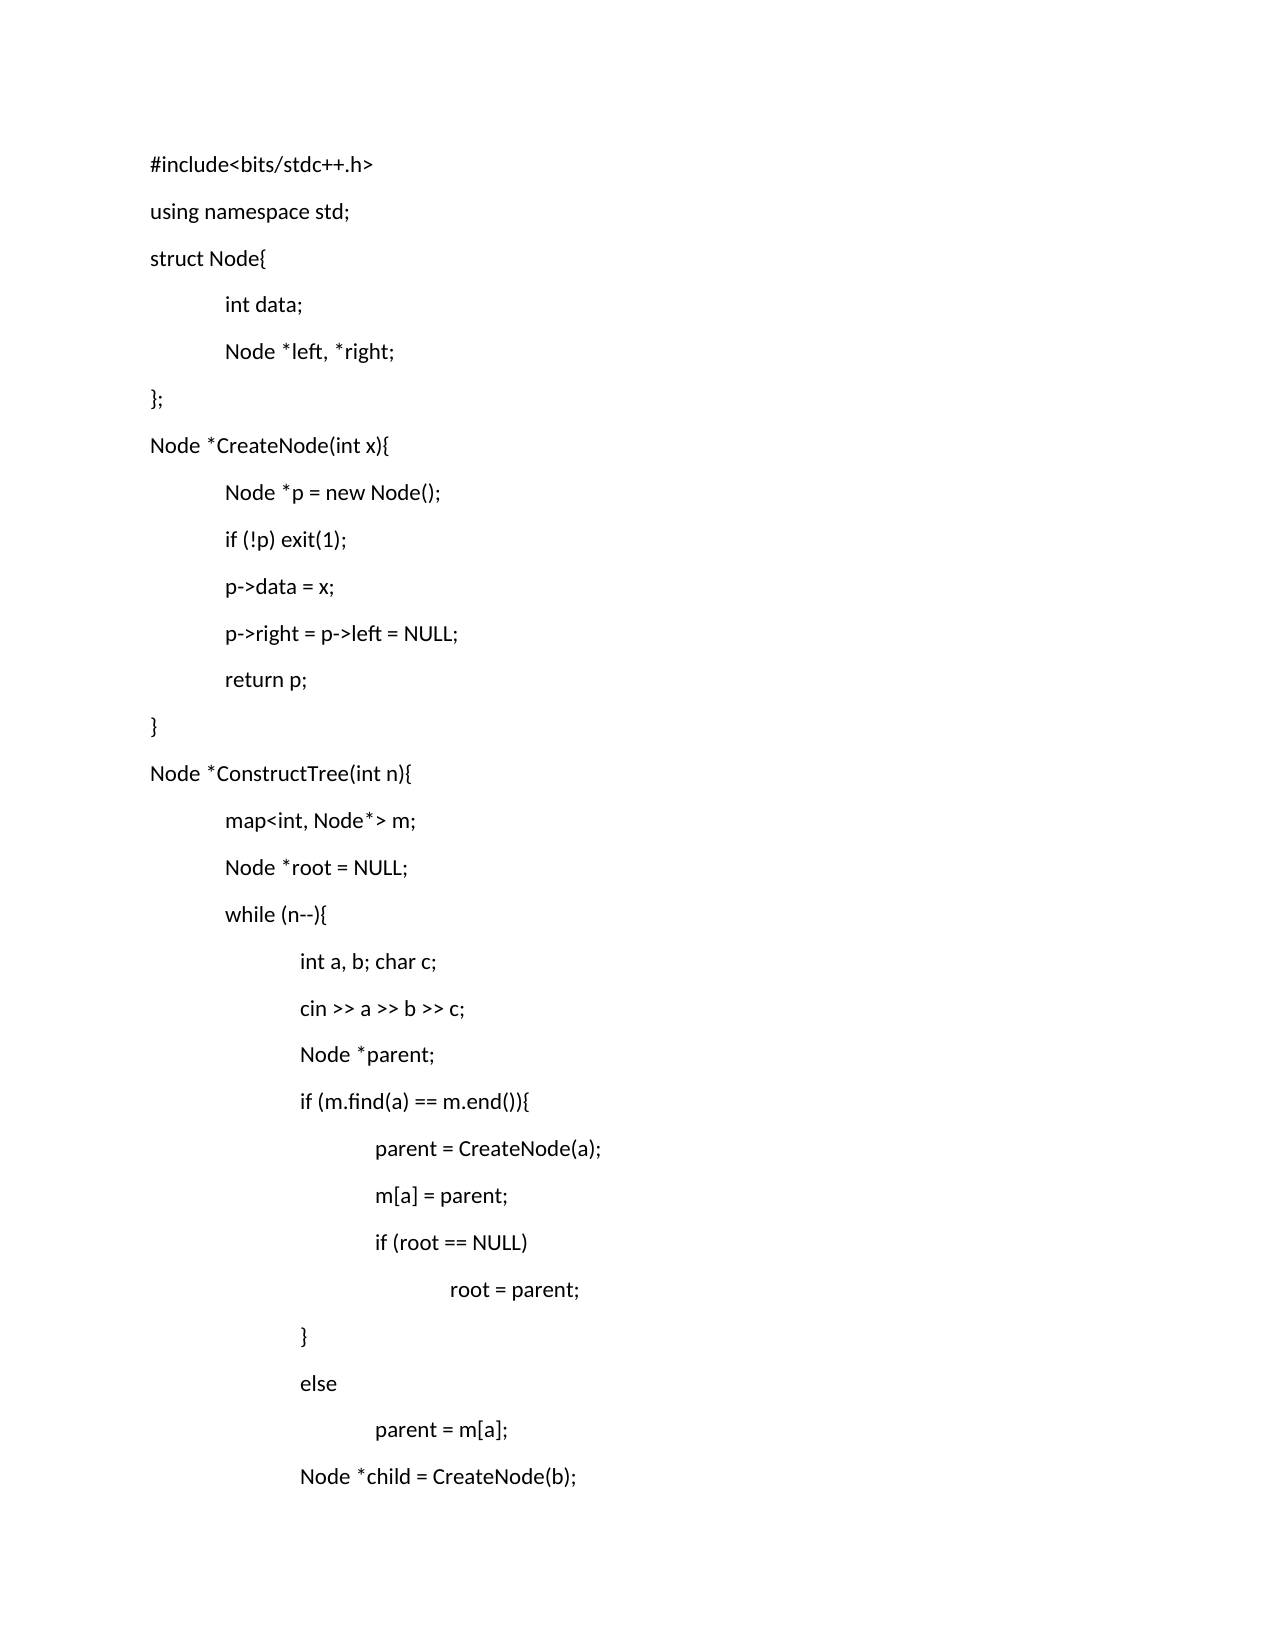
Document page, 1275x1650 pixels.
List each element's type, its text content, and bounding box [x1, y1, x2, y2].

text if (m.find(a) == m.end()){ [150, 1087, 1125, 1116]
text #include<bits/stdc++.h> [150, 150, 1125, 178]
text Node *child = CreateNode(b); [150, 1462, 1125, 1491]
text int a, b; char c; [150, 947, 1125, 975]
text return p; [150, 666, 1125, 694]
text Node *p = new Node(); [150, 478, 1125, 506]
text }; [150, 384, 1125, 412]
text parent = m[a]; [150, 1416, 1125, 1444]
text Node *CreateNode(int x){ [150, 431, 1125, 459]
text root = parent; [150, 1275, 1125, 1303]
text } [150, 712, 1125, 741]
text int data; [150, 291, 1125, 319]
text cin >> a >> b >> c; [150, 994, 1125, 1022]
text if (root == NULL) [150, 1228, 1125, 1256]
text else [150, 1369, 1125, 1397]
text p->data = x; [150, 572, 1125, 600]
text if (!p) exit(1); [150, 525, 1125, 553]
text Node *root = NULL; [150, 853, 1125, 881]
text m[a] = parent; [150, 1181, 1125, 1209]
text map<int, Node*> m; [150, 806, 1125, 834]
text while (n--){ [150, 900, 1125, 928]
text Node *parent; [150, 1041, 1125, 1069]
text Node *ConstructTree(int n){ [150, 759, 1125, 787]
text using namespace std; [150, 197, 1125, 225]
text Node *left, *right; [150, 337, 1125, 366]
text } [150, 1322, 1125, 1350]
text p->right = p->left = NULL; [150, 619, 1125, 647]
text struct Node{ [150, 244, 1125, 272]
text parent = CreateNode(a); [150, 1134, 1125, 1162]
